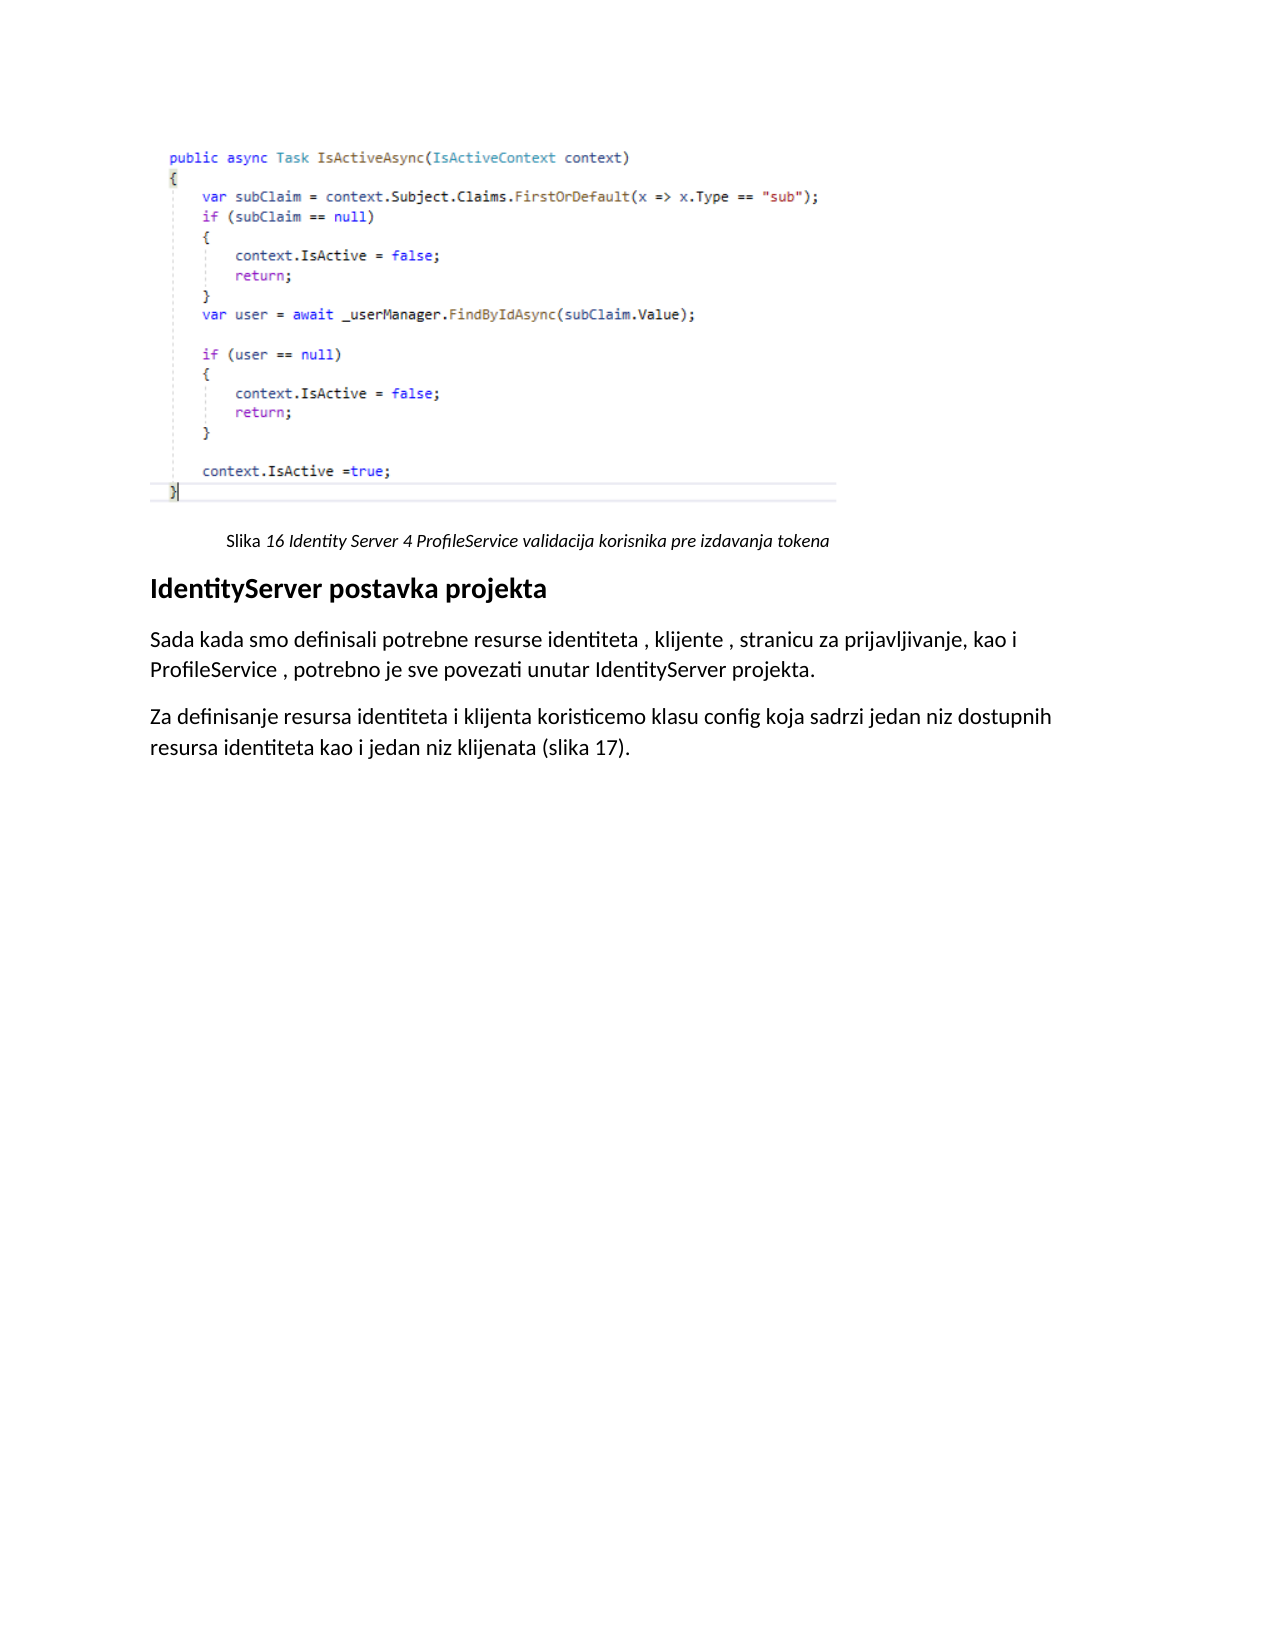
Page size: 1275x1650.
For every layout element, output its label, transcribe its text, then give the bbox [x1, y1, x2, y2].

text Sada kada smo definisali potrebne resurse identiteta , klijente , stranicu za prijavljivanje, kao i ProfileService , potrebno je sve povezati unutar IdentityServer projekta. [150, 625, 1125, 683]
text Za definisanje resursa identiteta i klijenta koristicemo klasu config koja sadrzi jedan niz dostupnih resursa identiteta kao i jedan niz klijenata (slika 17). [150, 702, 1125, 761]
text Slika 16 Identity Server 4 ProfileService validacija korisnika pre izdavanja tokena [150, 529, 1125, 552]
picture [150, 150, 837, 510]
text IdentityServer postavka projekta [150, 570, 1125, 606]
